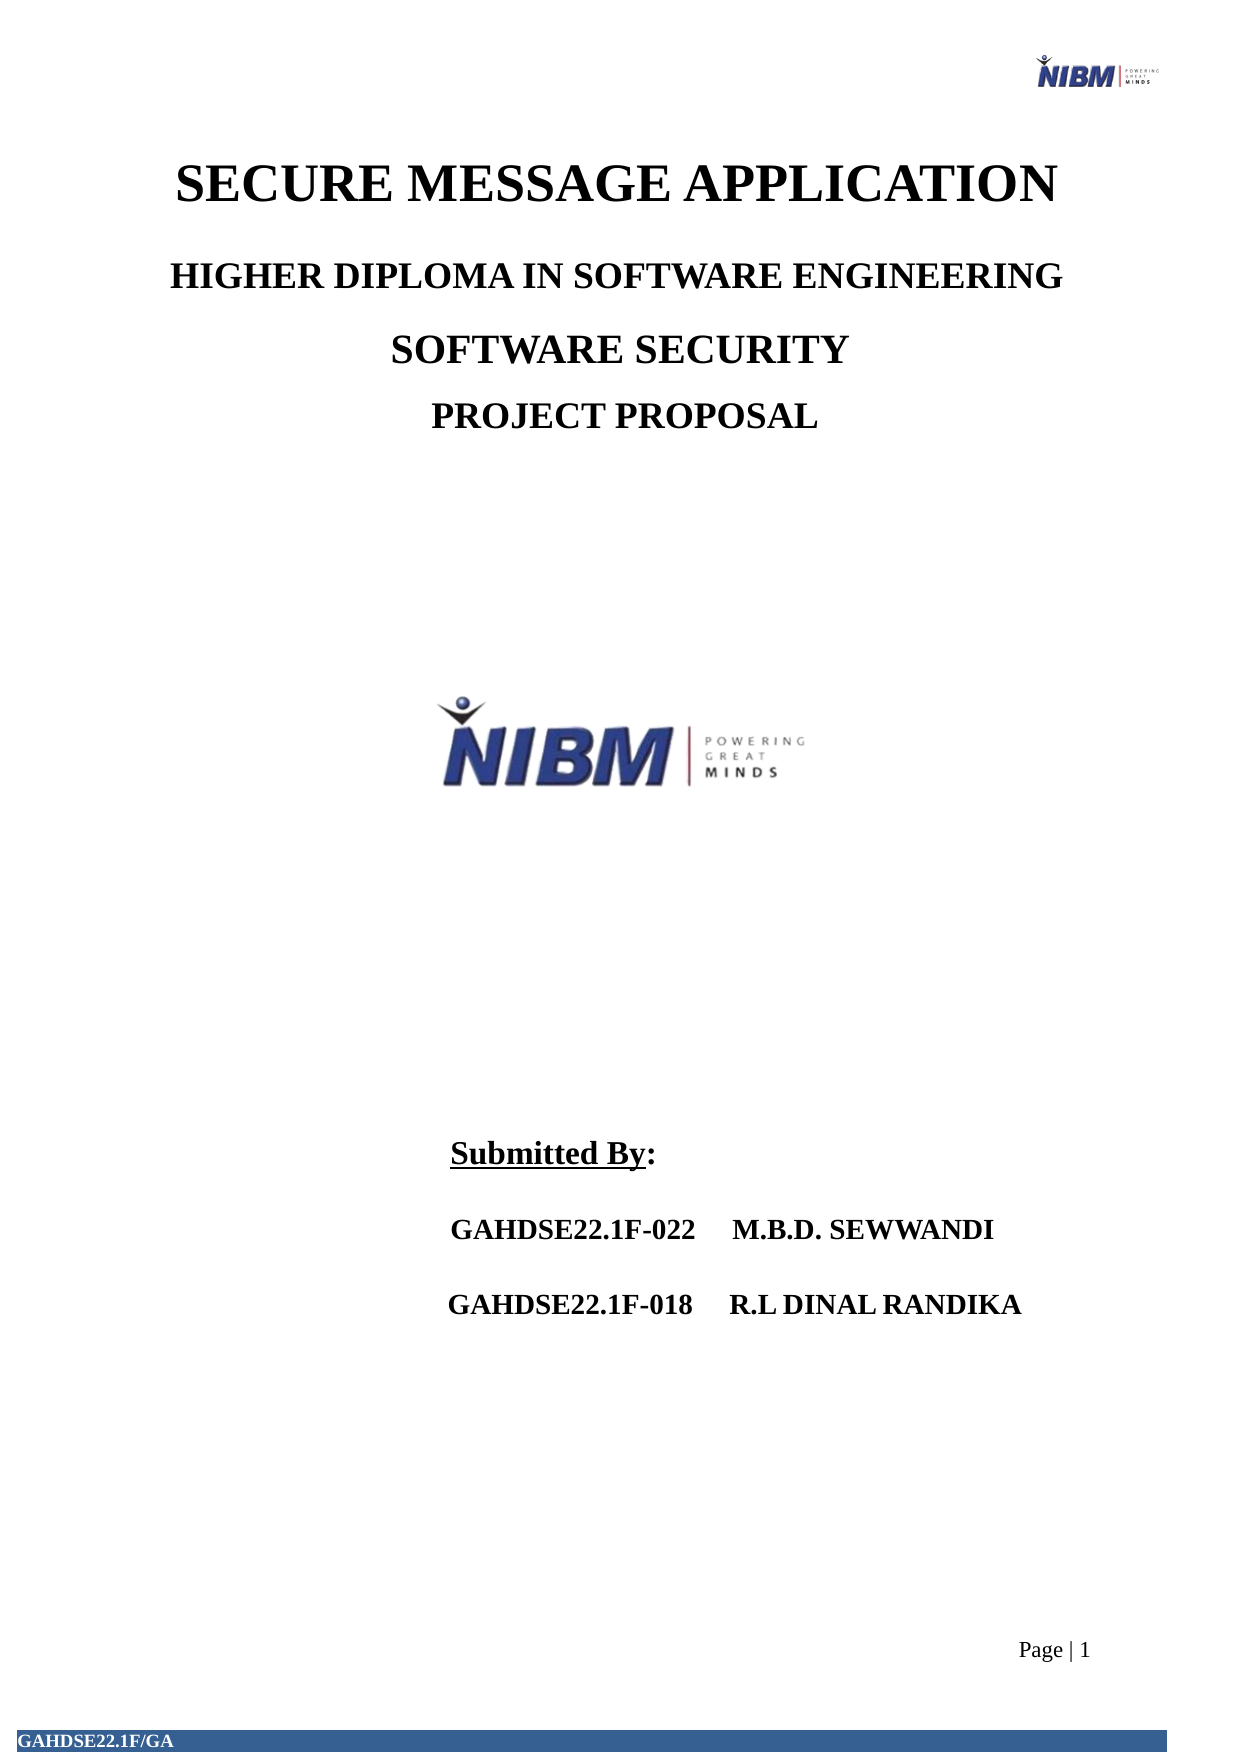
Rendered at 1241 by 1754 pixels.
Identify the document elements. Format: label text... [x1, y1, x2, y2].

picture [1033, 8, 1160, 135]
text GAHDSE22.1F-018 R.L DINAL RANDIKA [376, 1287, 1042, 1321]
text SECURE MESSAGE APPLICATION [175, 151, 1167, 213]
text Submitted By: [450, 1134, 1167, 1172]
text GAHDSE22.1F-022 M.B.D. SEWWANDI [450, 1212, 1167, 1246]
text HIGHER DIPLOMA IN SOFTWARE ENGINEERING [170, 253, 1167, 296]
text SOFTWARE SECURITY [150, 325, 1090, 373]
text PROJECT PROPOSAL [150, 393, 1090, 436]
picture [405, 542, 834, 956]
